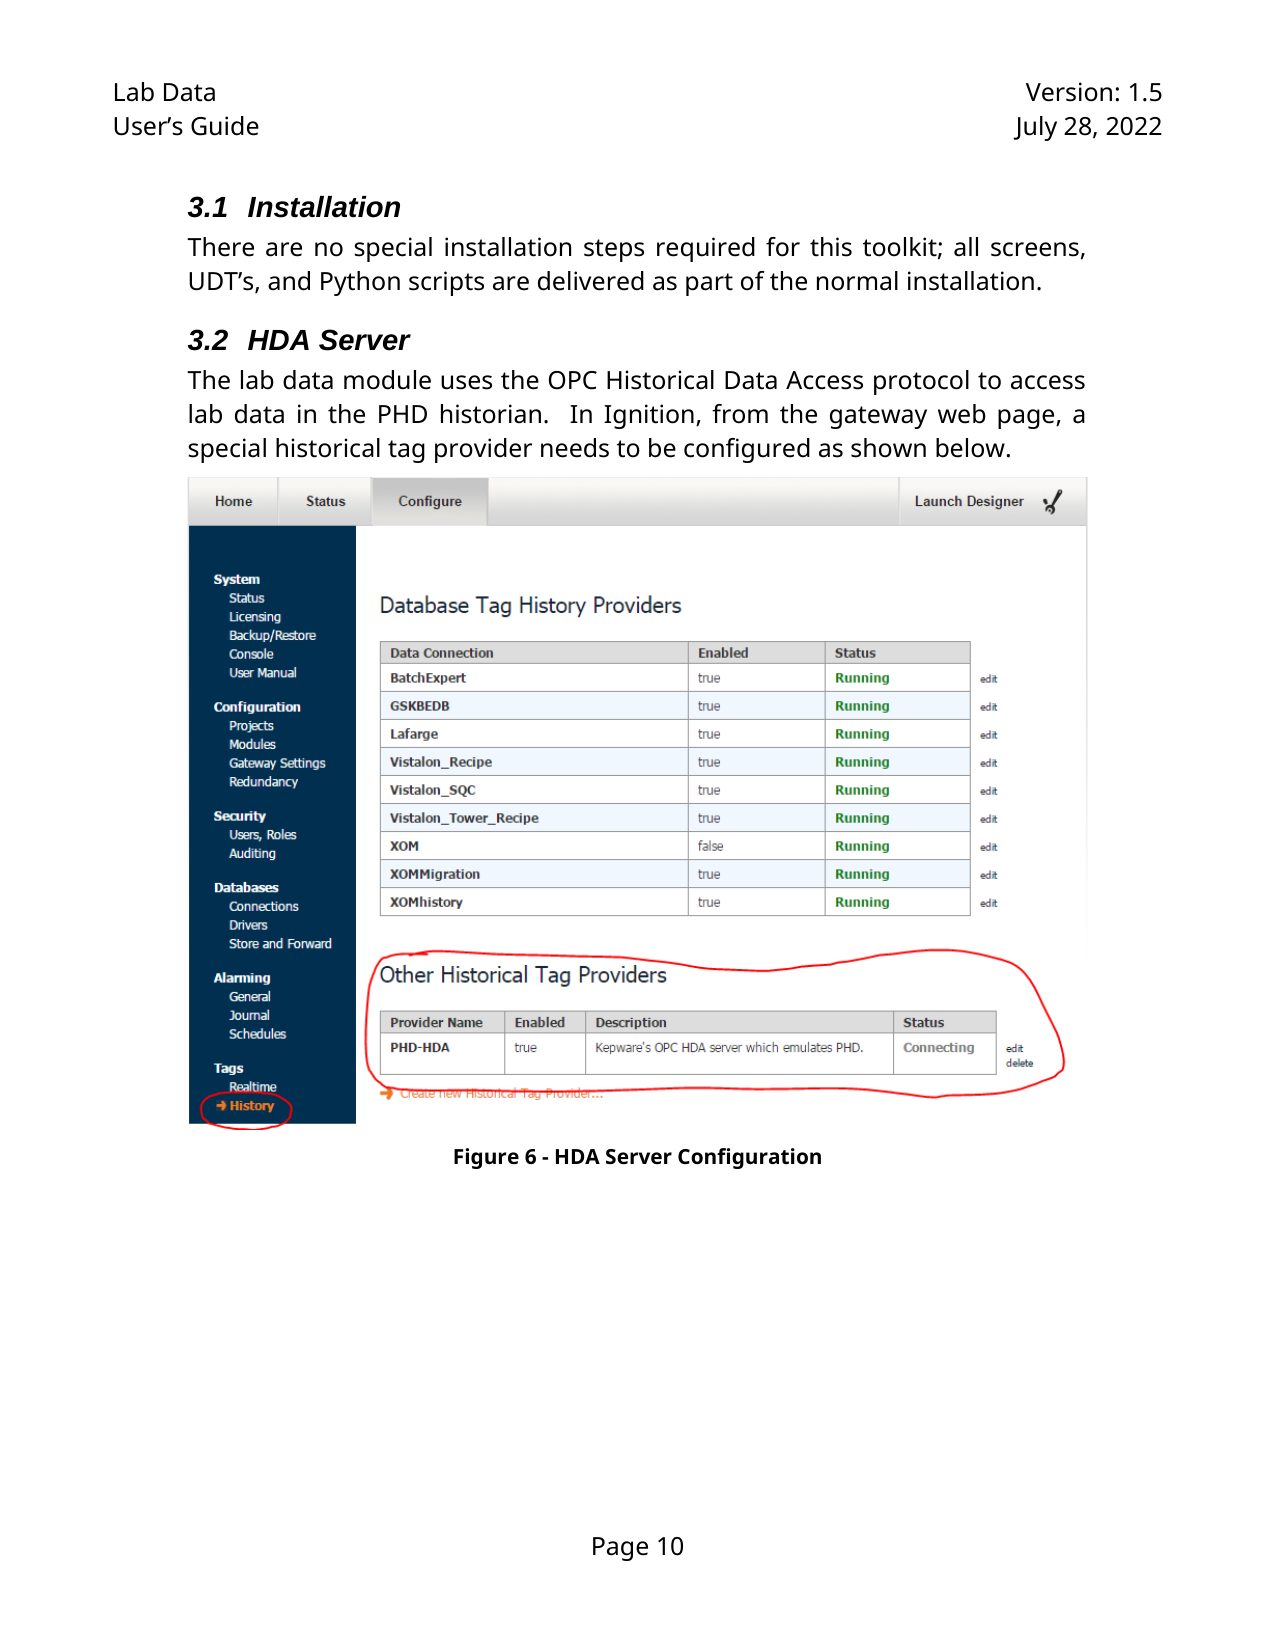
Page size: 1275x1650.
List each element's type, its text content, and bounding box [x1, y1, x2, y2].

picture [187, 477, 1088, 1130]
text There are no special installation steps required for this toolkit; all screens, UDT’s, and Python scripts are delivered as part of the normal installation. [187, 229, 1087, 298]
subtitle Installation [187, 190, 1087, 223]
subtitle HDA Server [187, 323, 1087, 356]
text Figure 6 - HDA Server Configuration [187, 1142, 1087, 1171]
text The lab data module uses the OPC Historical Data Access protocol to access lab data in the PHD historian. In Ignition, from the gateway web page, a special historical tag provider needs to be configured as shown below. [187, 362, 1087, 464]
